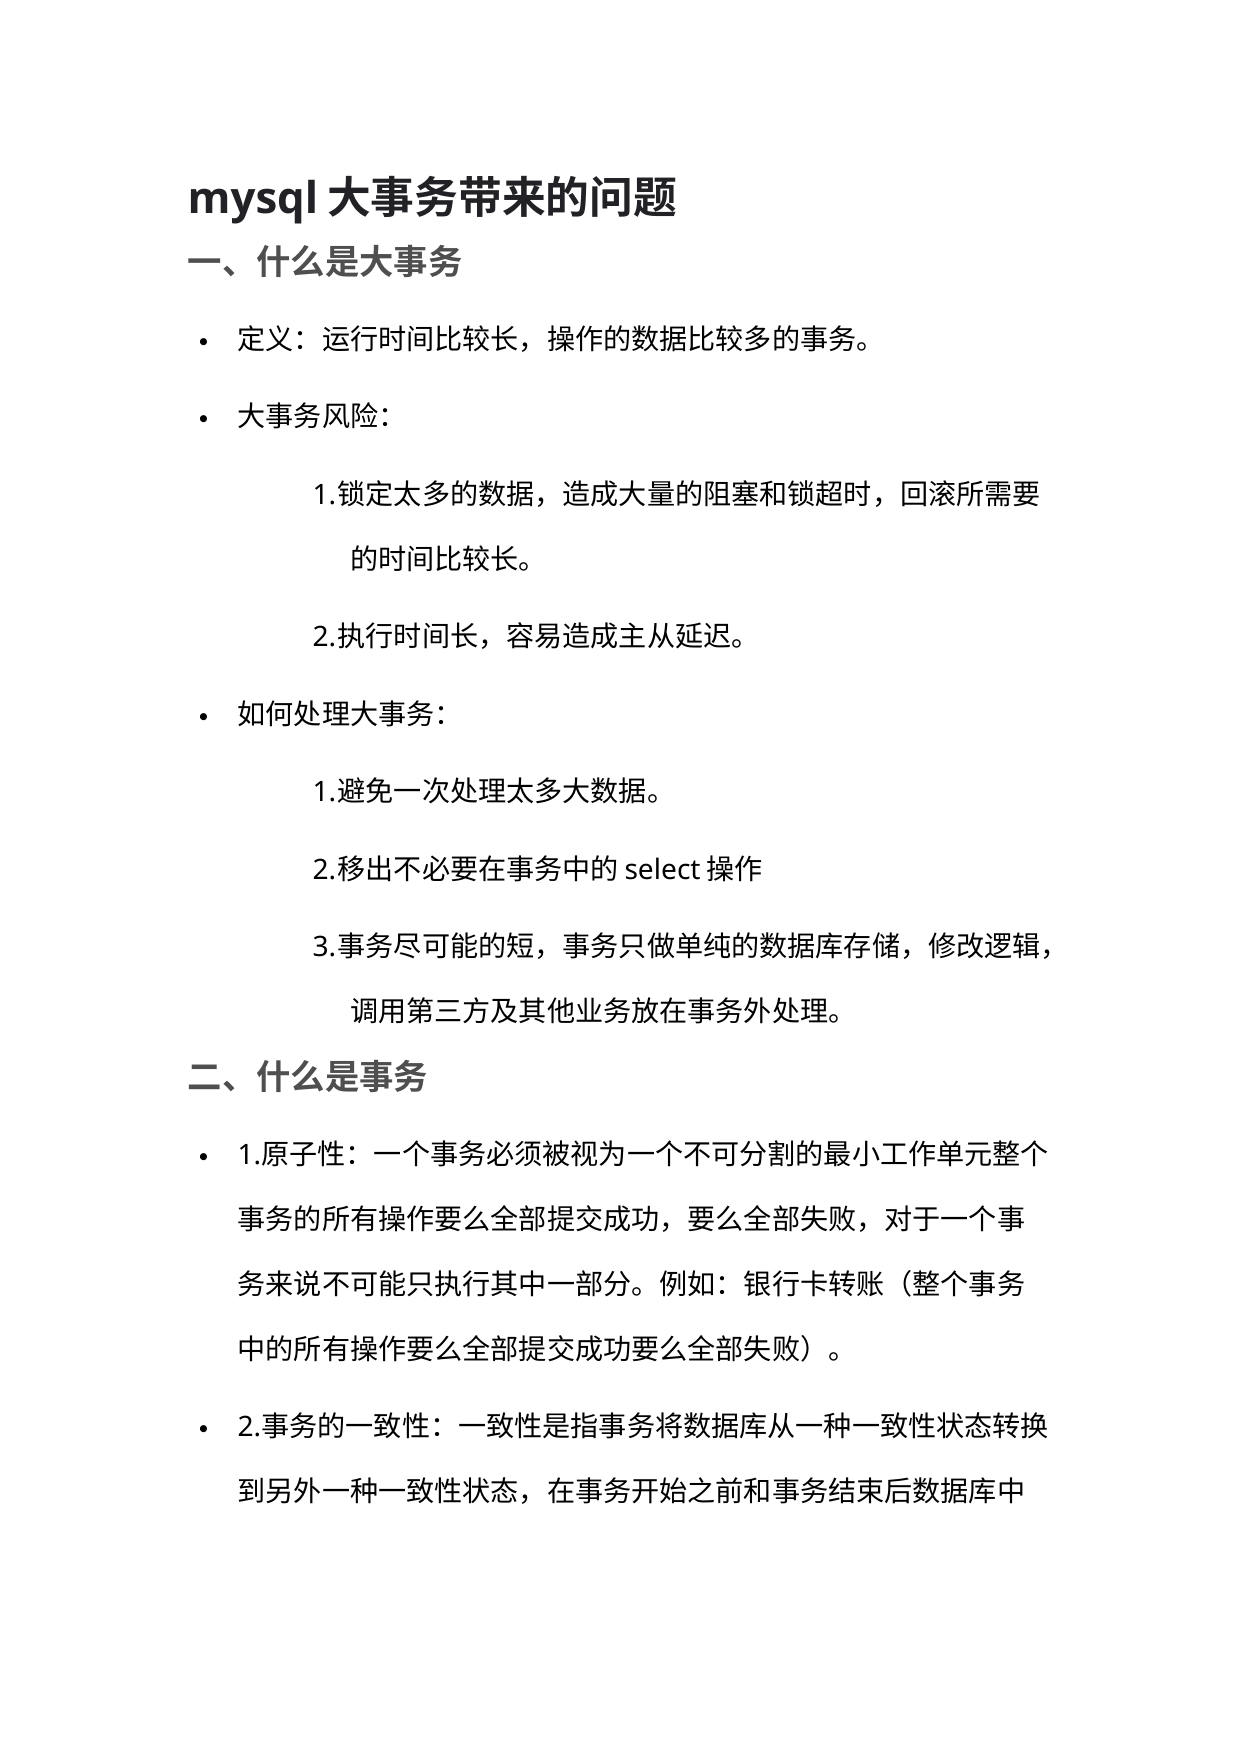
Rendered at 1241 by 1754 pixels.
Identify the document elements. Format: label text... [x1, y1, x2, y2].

text 一、什么是大事务 [187, 227, 1053, 292]
text 二、什么是事务 [187, 1042, 1053, 1107]
list 定义：运行时间比较长，操作的数据比较多的事务。 [200, 304, 1053, 369]
list 锁定太多的数据，造成大量的阻塞和锁超时，回滚所需要的时间比较长。 [312, 459, 1053, 589]
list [200, 1392, 1053, 1522]
list 避免一次处理太多大数据。 [312, 757, 1053, 822]
list 大事务风险： [200, 382, 1053, 447]
list 如何处理大事务： [200, 679, 1053, 744]
list 执行时间长，容易造成主从延迟。 [312, 602, 1053, 667]
list 1.原子性：一个事务必须被视为一个不可分割的最小工作单元整个事务的所有操作要么全部提交成功，要么全部失败，对于一个事务来说不可能只执行其中一部分。例如：银行卡转账（整个事务中的所有操作要么全部提交成功要么全部失败）。 [200, 1119, 1053, 1379]
text mysql大事务带来的问题 [187, 162, 1053, 227]
list 移出不必要在事务中的select操作 [312, 834, 1053, 899]
list 事务尽可能的短，事务只做单纯的数据库存储，修改逻辑，调用第三方及其他业务放在事务外处理。 [312, 912, 1053, 1042]
